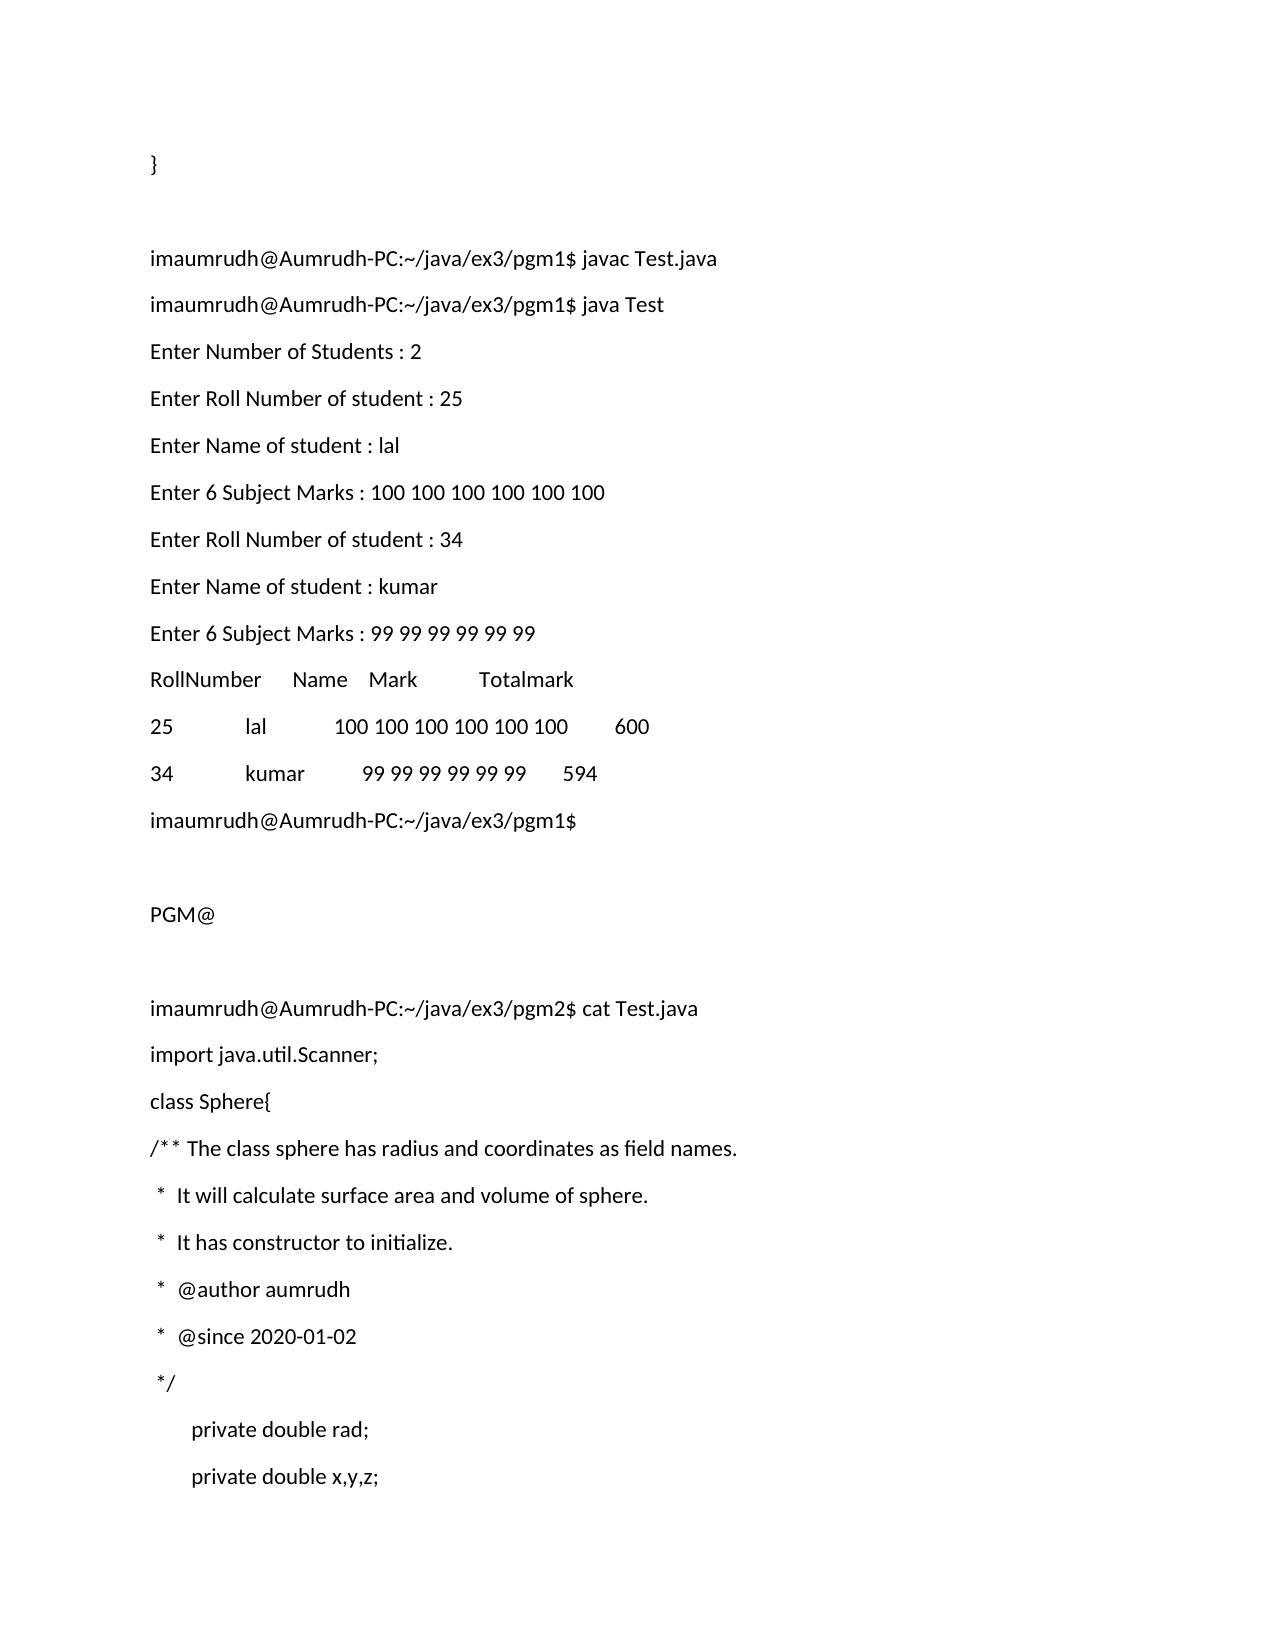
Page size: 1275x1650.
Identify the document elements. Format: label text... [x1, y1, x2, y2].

text Enter Number of Students : 2 [150, 337, 1125, 366]
text class Sphere{ [150, 1087, 1125, 1116]
text import java.util.Scanner; [150, 1041, 1125, 1069]
text RollNumber Name Mark Totalmark [150, 666, 1125, 694]
text Enter Name of student : lal [150, 431, 1125, 459]
text * @since 2020-01-02 [150, 1322, 1125, 1350]
text private double rad; [150, 1416, 1125, 1444]
text /** The class sphere has radius and coordinates as field names. [150, 1134, 1125, 1162]
text imaumrudh@Aumrudh-PC:~/java/ex3/pgm1$ [150, 806, 1125, 834]
text Enter Name of student : kumar [150, 572, 1125, 600]
text imaumrudh@Aumrudh-PC:~/java/ex3/pgm1$ javac Test.java [150, 244, 1125, 272]
text 34 kumar 99 99 99 99 99 99 594 [150, 759, 1125, 787]
text imaumrudh@Aumrudh-PC:~/java/ex3/pgm2$ cat Test.java [150, 994, 1125, 1022]
text * It will calculate surface area and volume of sphere. [150, 1181, 1125, 1209]
text Enter 6 Subject Marks : 100 100 100 100 100 100 [150, 478, 1125, 506]
text PGM@ [150, 900, 1125, 928]
text imaumrudh@Aumrudh-PC:~/java/ex3/pgm1$ java Test [150, 291, 1125, 319]
text 25 lal 100 100 100 100 100 100 600 [150, 712, 1125, 741]
text */ [150, 1369, 1125, 1397]
text Enter Roll Number of student : 34 [150, 525, 1125, 553]
text Enter 6 Subject Marks : 99 99 99 99 99 99 [150, 619, 1125, 647]
text private double x,y,z; [150, 1462, 1125, 1491]
text * It has constructor to initialize. [150, 1228, 1125, 1256]
text } [150, 150, 1125, 178]
text * @author aumrudh [150, 1275, 1125, 1303]
text Enter Roll Number of student : 25 [150, 384, 1125, 412]
